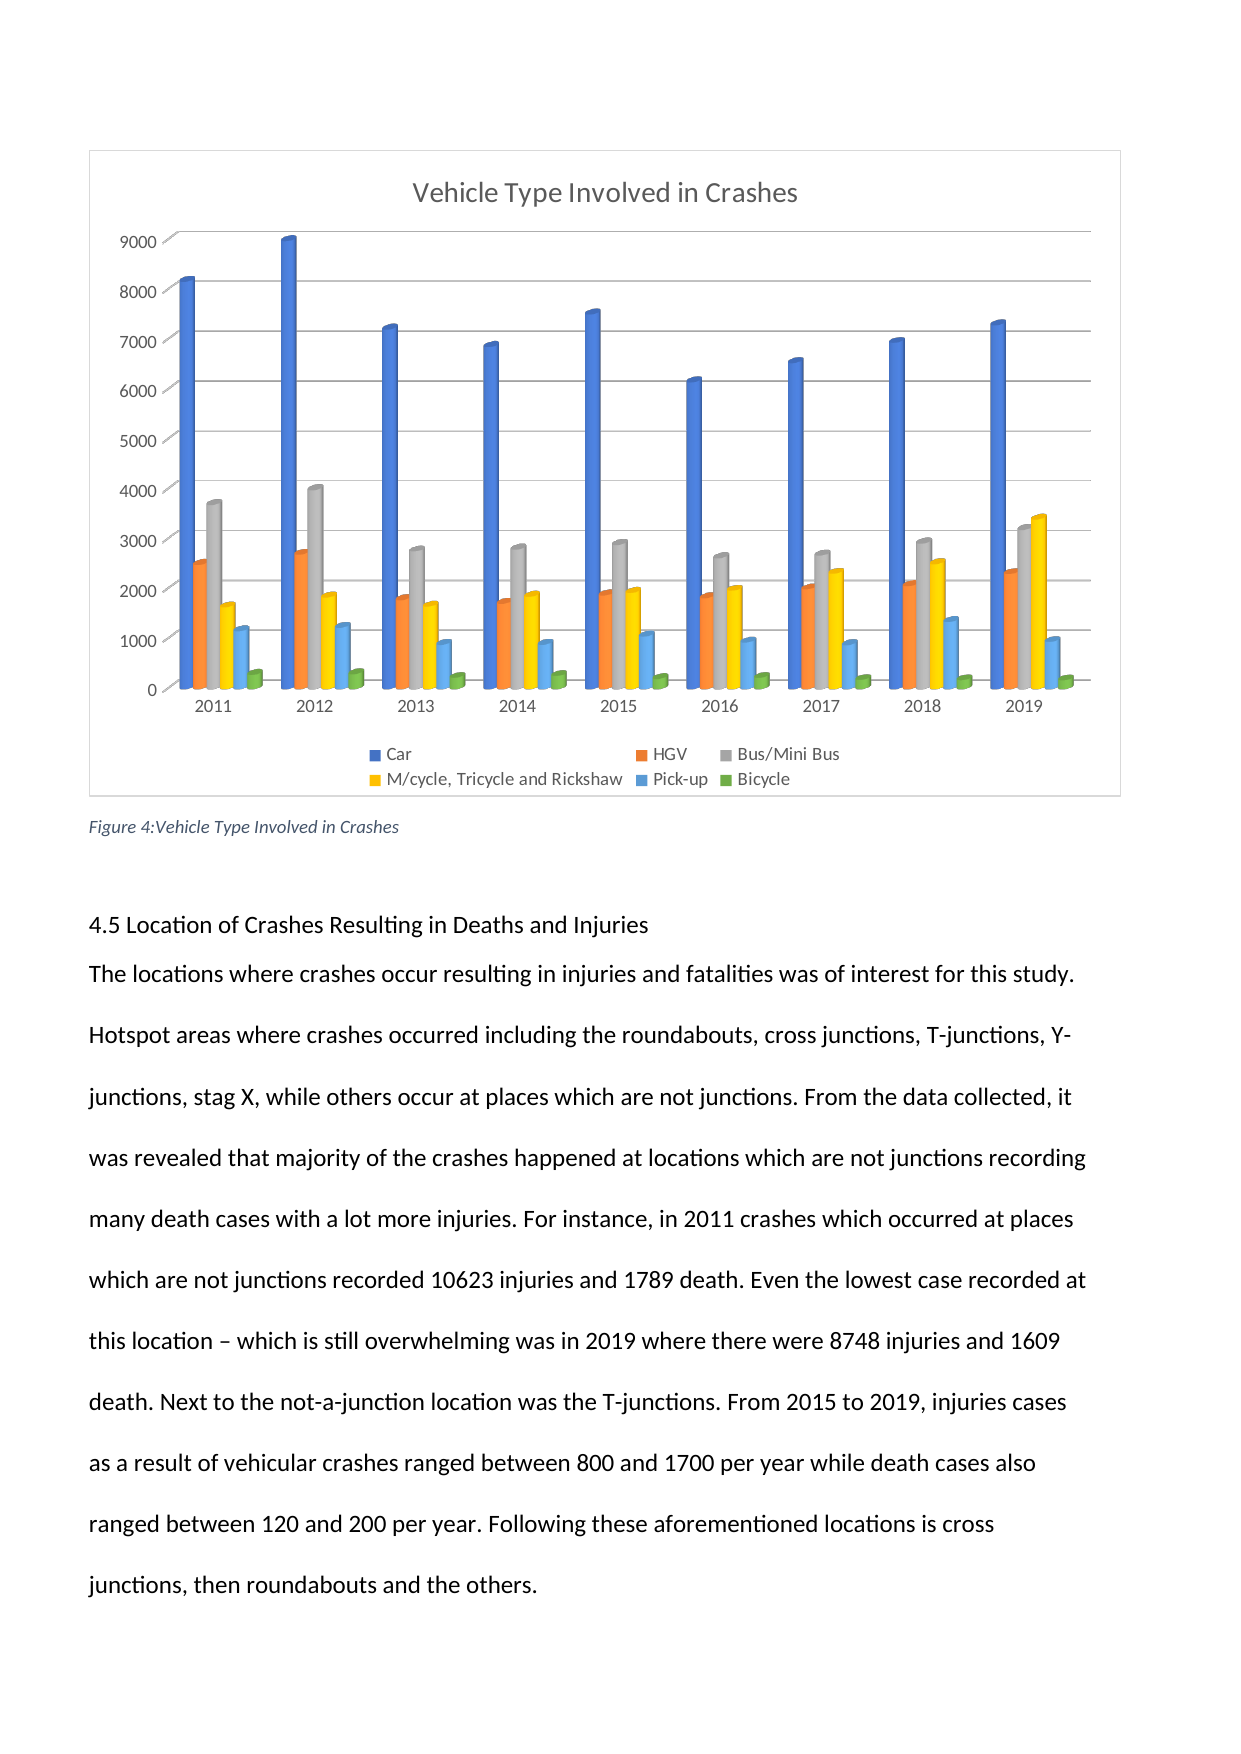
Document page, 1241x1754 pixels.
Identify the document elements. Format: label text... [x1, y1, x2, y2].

text 4.5 Location of Crashes Resulting in Deaths and Injuries [89, 909, 1090, 939]
text Figure 4:Vehicle Type Involved in Crashes [89, 816, 1090, 839]
text The locations where crashes occur resulting in injuries and fatalities was of interest for this study. Hotspot areas where crashes occurred including the roundabouts, cross junctions, T-junctions, Y-junctions, stag X, while others occur at places which are not junctions. From the data collected, it was revealed that majority of the crashes happened at locations which are not junctions recording many death cases with a lot more injuries. For instance, in 2011 crashes which occurred at places which are not junctions recorded 10623 injuries and 1789 death. Even the lowest case recorded at this location – which is still overwhelming was in 2019 where there were 8748 injuries and 1609 death. Next to the not-a-junction location was the T-junctions. From 2015 to 2019, injuries cases as a result of vehicular crashes ranged between 800 and 1700 per year while death cases also ranged between 120 and 200 per year. Following these aforementioned locations is cross junctions, then roundabouts and the others. [89, 959, 1090, 1599]
